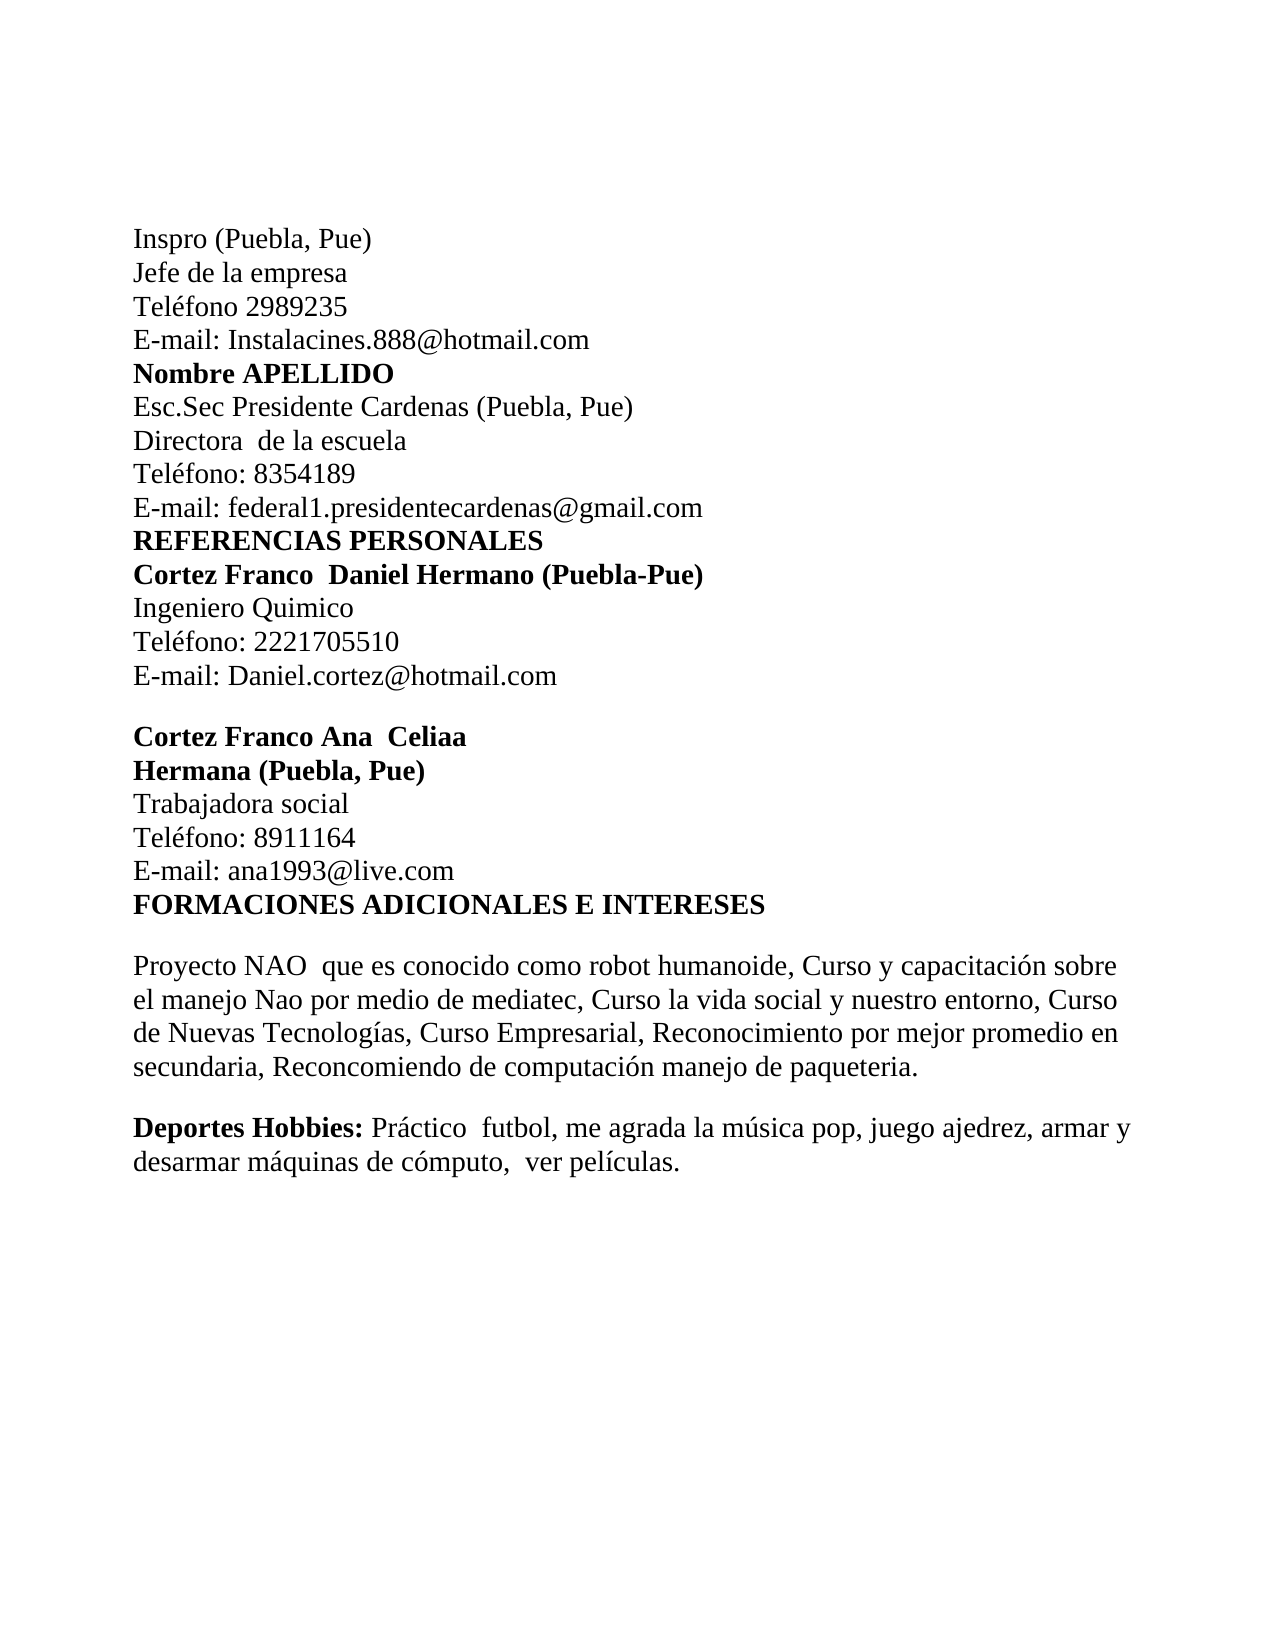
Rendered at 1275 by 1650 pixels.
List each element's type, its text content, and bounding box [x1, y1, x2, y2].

text Teléfono: 8354189 [133, 456, 1137, 490]
text E-mail: Instalacines.888@hotmail.com [133, 322, 1137, 356]
text Teléfono 2989235 [133, 289, 1137, 322]
text Jefe de la empresa [133, 255, 1137, 289]
text E-mail: federal1.presidentecardenas@gmail.com [133, 490, 1137, 523]
text Ingeniero Quimico [133, 591, 1137, 624]
text Trabajadora social [133, 786, 1137, 820]
text REFERENCIAS PERSONALES [133, 523, 1137, 557]
text Teléfono: 2221705510 [133, 624, 1137, 658]
text Nombre APELLIDO [133, 356, 1137, 389]
text Inspro (Puebla, Pue) [133, 222, 1137, 255]
text FORMACIONES ADICIONALES E INTERESES [133, 887, 1137, 920]
text Directora de la escuela [133, 423, 1137, 456]
text E-mail: Daniel.cortez@hotmail.com [133, 658, 1137, 691]
text Hermana (Puebla, Pue) [133, 753, 1137, 786]
text Cortez Franco Daniel Hermano (Puebla-Pue) [133, 557, 1137, 591]
text Cortez Franco Ana Celiaa [133, 719, 1137, 753]
text Deportes Hobbies: Práctico futbol, me agrada la música pop, juego ajedrez, armar y desarmar máquinas de cómputo, ver películas. [133, 1111, 1137, 1178]
text Proyecto NAO que es conocido como robot humanoide, Curso y capacitación sobre el manejo Nao por medio de mediatec, Curso la vida social y nuestro entorno, Curso de Nuevas Tecnologías, Curso Empresarial, Reconocimiento por mejor promedio en secundaria, Reconcomiendo de computación manejo de paqueteria. [133, 948, 1137, 1083]
text E-mail: ana1993@live.com [133, 853, 1137, 887]
text Teléfono: 8911164 [133, 820, 1137, 853]
text Esc.Sec Presidente Cardenas (Puebla, Pue) [133, 389, 1137, 423]
